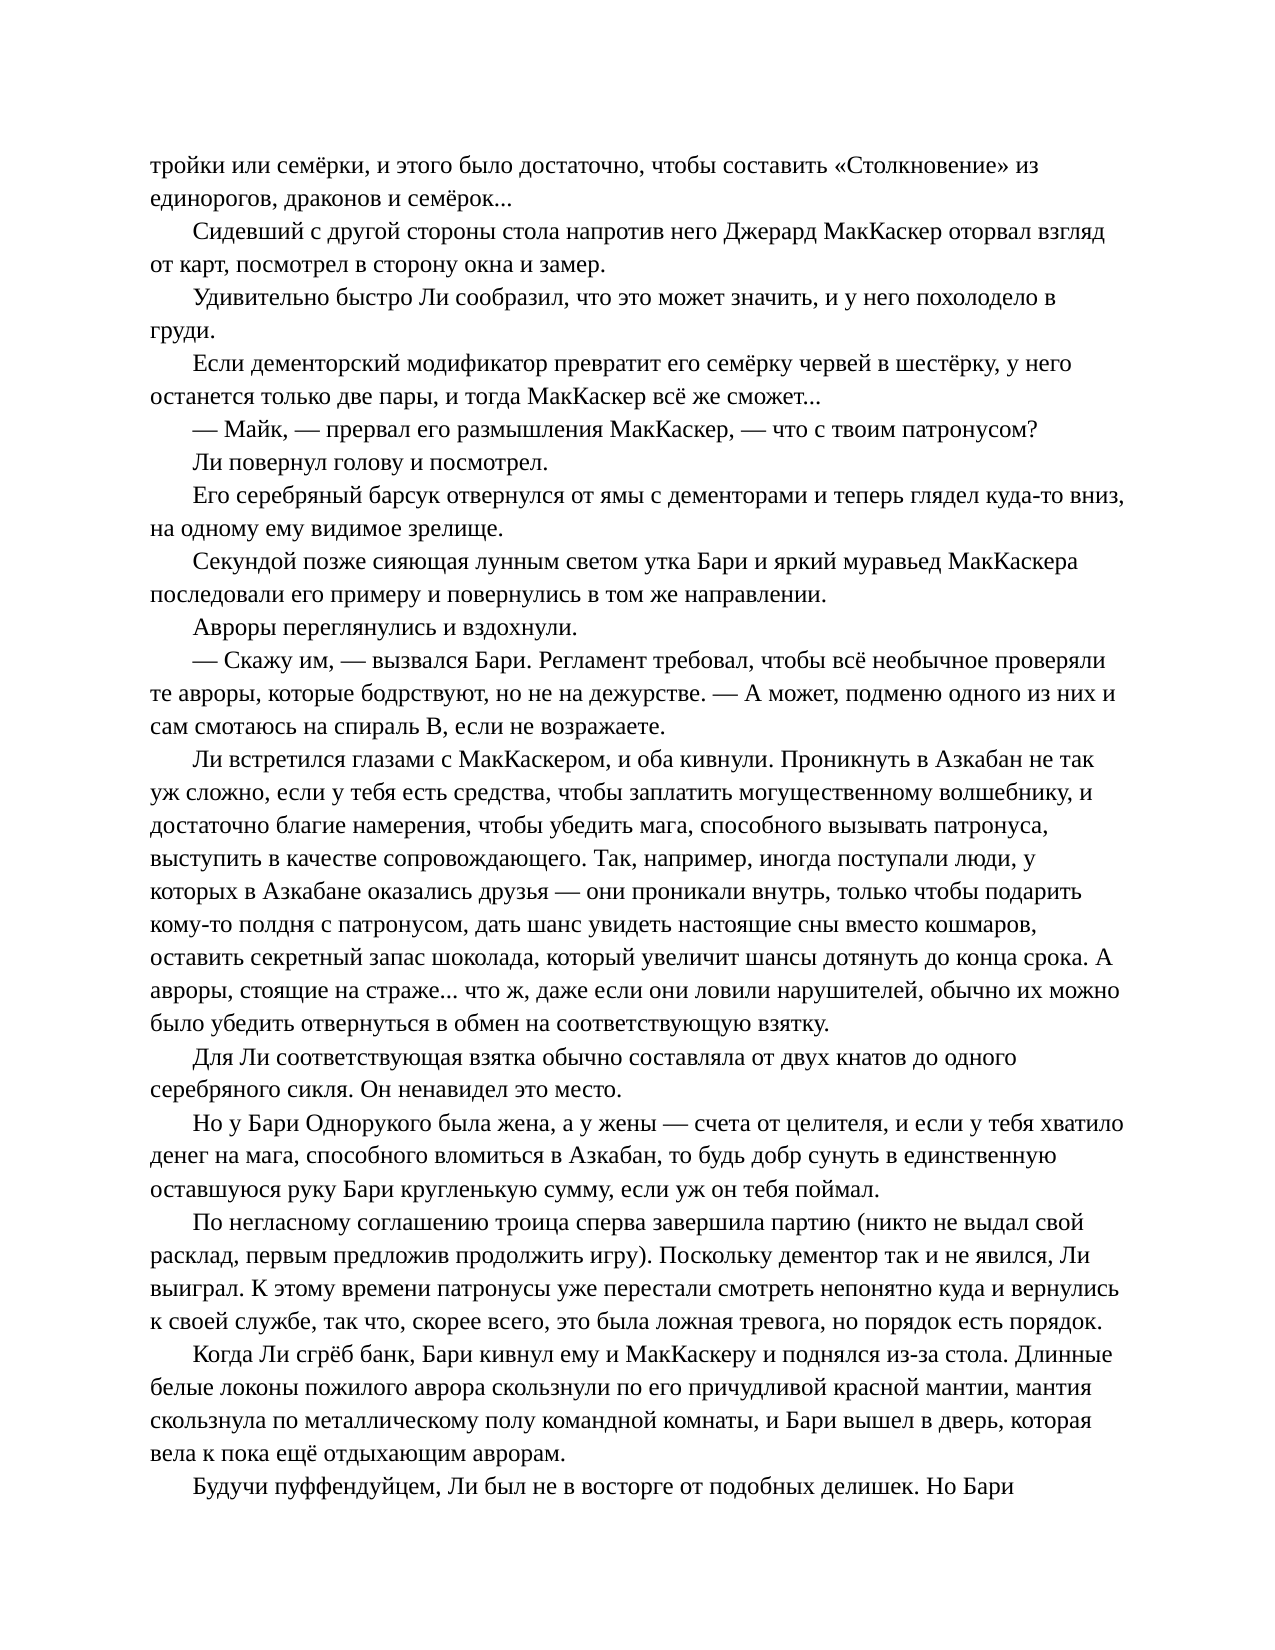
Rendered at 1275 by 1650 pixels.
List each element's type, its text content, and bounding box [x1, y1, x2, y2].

text — Майк, — прервал его размышления МакКаскер, — что с твоим патронусом? [150, 414, 1125, 443]
text Авроры переглянулись и вздохнули. [150, 612, 1125, 641]
text Если дементорский модификатор превратит его семёрку червей в шестёрку, у него останется только две пары, и тогда МакКаскер всё же сможет... [150, 348, 1125, 410]
text Сидевший с другой стороны стола напротив него Джерард МакКаскер оторвал взгляд от карт, посмотрел в сторону окна и замер. [150, 216, 1125, 278]
text Для Ли соответствующая взятка обычно составляла от двух кнатов до одного серебряного сикля. Он ненавидел это место. [150, 1042, 1125, 1103]
text По негласному соглашению троица сперва завершила партию (никто не выдал свой расклад, первым предложив продолжить игру). Поскольку дементор так и не явился, Ли выиграл. К этому времени патронусы уже перестали смотреть непонятно куда и вернулись к своей службе, так что, скорее всего, это была ложная тревога, но порядок есть порядок. [150, 1207, 1125, 1334]
text Его серебряный барсук отвернулся от ямы с дементорами и теперь глядел куда-то вниз, на одному ему видимое зрелище. [150, 480, 1125, 542]
text Ли встретился глазами с МакКаскером, и оба кивнули. Проникнуть в Азкабан не так уж сложно, если у тебя есть средства, чтобы заплатить могущественному волшебнику, и достаточно благие намерения, чтобы убедить мага, способного вызывать патронуса, выступить в качестве сопровождающего. Так, например, иногда поступали люди, у которых в Азкабане оказались друзья — они проникали внутрь, только чтобы подарить кому-то полдня с патронусом, дать шанс увидеть настоящие сны вместо кошмаров, оставить секретный запас шоколада, который увеличит шансы дотянуть до конца срока. А авроры, стоящие на страже... что ж, даже если они ловили нарушителей, обычно их можно было убедить отвернуться в обмен на соответствующую взятку. [150, 744, 1125, 1037]
text — Скажу им, — вызвался Бари. Регламент требовал, чтобы всё необычное проверяли те авроры, которые бодрствуют, но не на дежурстве. — А может, подменю одного из них и сам смотаюсь на спираль В, если не возражаете. [150, 645, 1125, 740]
text Удивительно быстро Ли сообразил, что это может значить, и у него похолодело в груди. [150, 282, 1125, 344]
text Ли повернул голову и посмотрел. [150, 447, 1125, 476]
text Но у Бари Однорукого была жена, а у жены — счета от целителя, и если у тебя хватило денег на мага, способного вломиться в Азкабан, то будь добр сунуть в единственную оставшуюся руку Бари кругленькую сумму, если уж он тебя поймал. [150, 1108, 1125, 1202]
text Секундой позже сияющая лунным светом утка Бари и яркий муравьед МакКаскера последовали его примеру и повернулись в том же направлении. [150, 546, 1125, 608]
text Когда Ли сгрёб банк, Бари кивнул ему и МакКаскеру и поднялся из-за стола. Длинные белые локоны пожилого аврора скользнули по его причудливой красной мантии, мантия скользнула по металлическому полу командной комнаты, и Бари вышел в дверь, которая вела к пока ещё отдыхающим аврорам. [150, 1339, 1125, 1467]
